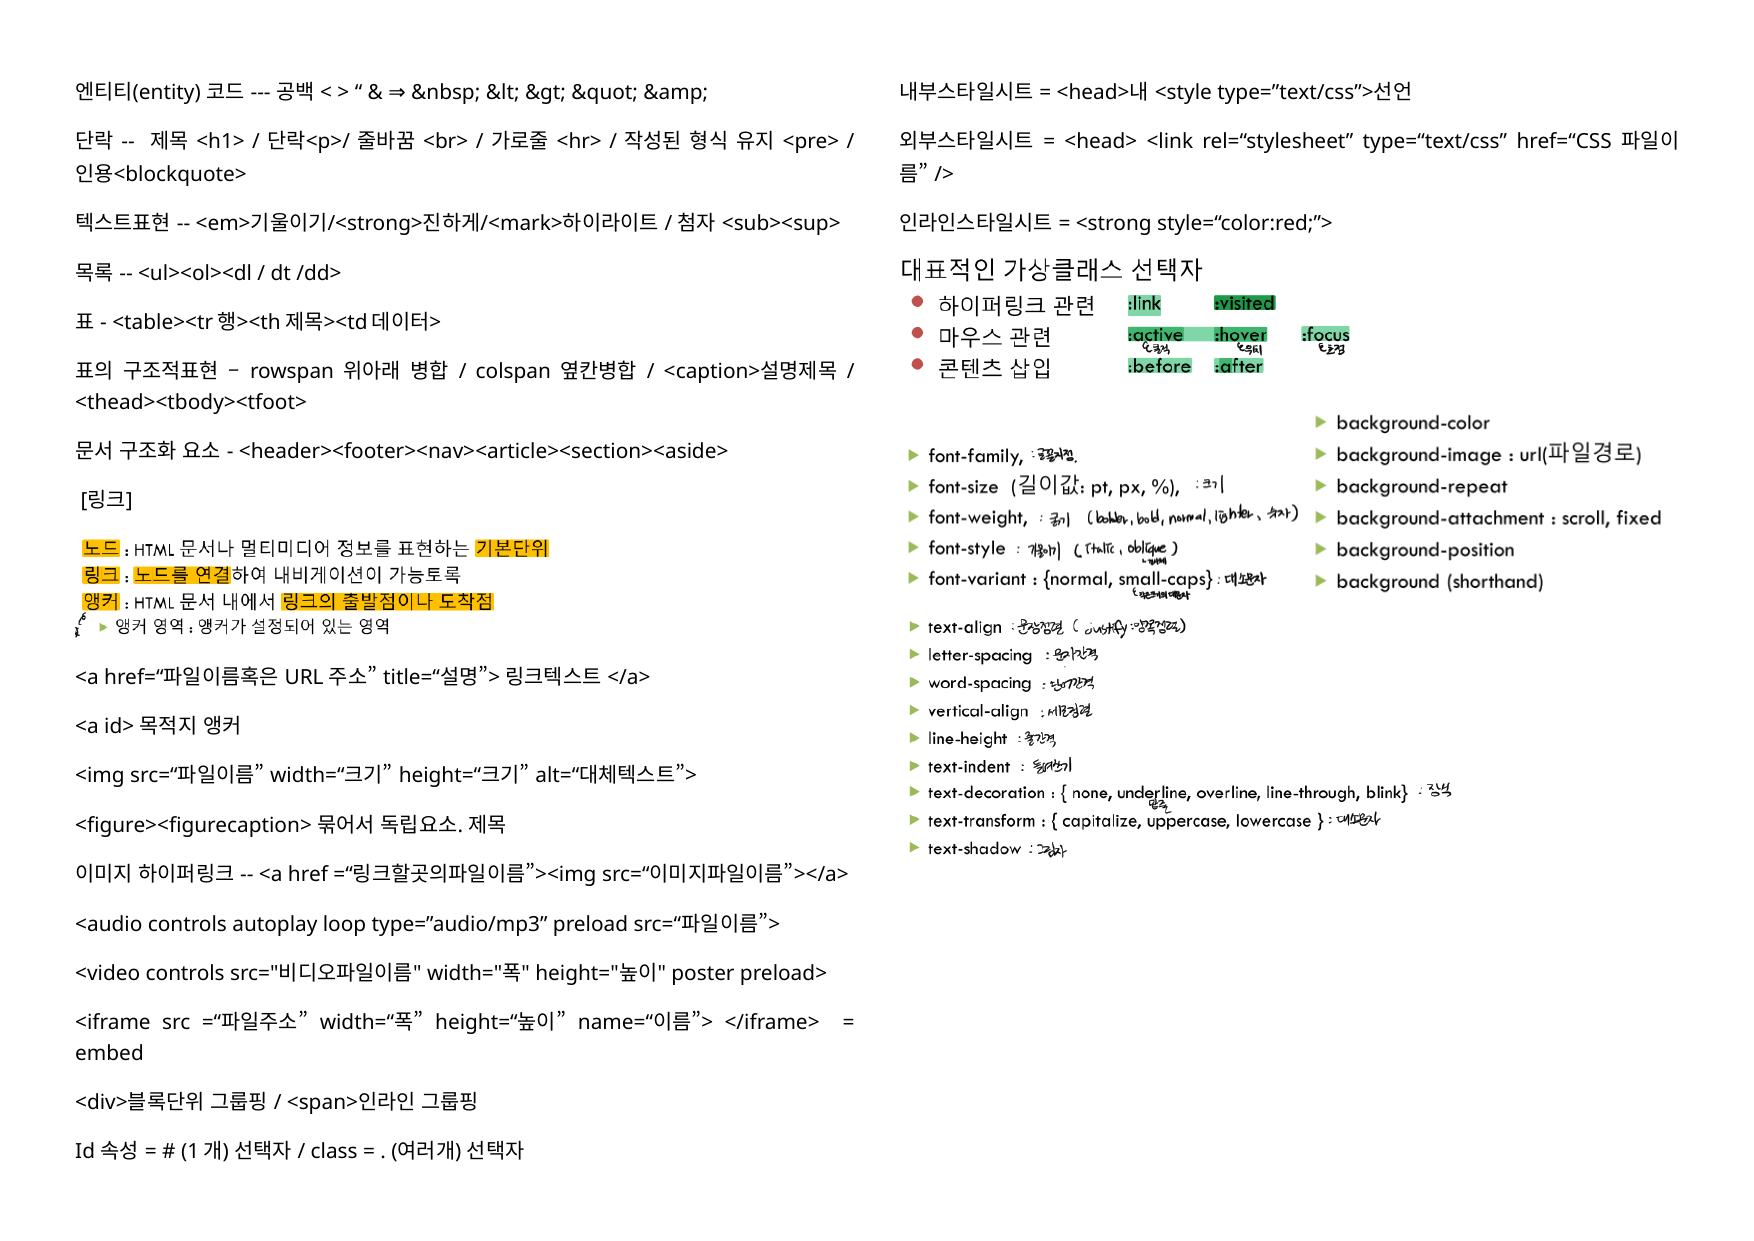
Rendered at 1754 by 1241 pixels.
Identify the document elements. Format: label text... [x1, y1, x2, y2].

text 내부스타일시트 = <head>내 <style type=”text/css”>선언 [899, 75, 1679, 105]
text Id 속성 = # (1개) 선택자 / class = . (여러개) 선택자 [75, 1135, 855, 1165]
text <a href=“파일이름혹은 URL 주소” title=“설명”> 링크텍스트 </a> [75, 660, 855, 690]
text 목록 -- <ul><ol><dl / dt /dd> [75, 256, 855, 286]
picture [899, 613, 1462, 870]
text 표의 구조적표현 – rowspan 위아래 병합 / colspan 옆칸병합 / <caption>설명제목 / <thead><tbody><tfoot> [75, 354, 855, 416]
text <figure><figurecaption> 묶어서 독립요소. 제목 [75, 808, 855, 838]
picture [75, 533, 553, 641]
text <a id> 목적지 앵커 [75, 709, 855, 739]
picture [899, 407, 1674, 612]
text <img src=“파일이름” width=“크기” height=“크기” alt=“대체텍스트”> [75, 759, 855, 789]
text <audio controls autoplay loop type=”audio/mp3” preload src=“파일이름”> [75, 907, 855, 937]
text <div>블록단위 그룹핑 / <span>인라인 그룹핑 [75, 1085, 855, 1116]
text 엔티티(entity) 코드 --- 공백 < > “ & ⇒ &nbsp; &lt; &gt; &quot; &amp; [75, 75, 855, 105]
text 표 - <table><tr행><th제목><td데이터> [75, 305, 855, 336]
text 인라인스타일시트 = <strong style=“color:red;”> [899, 206, 1679, 237]
text <iframe src =“파일주소” width=“폭” height=“높이” name=“이름”> </iframe> = embed [75, 1006, 855, 1066]
text [링크] [75, 484, 855, 514]
text 이미지 하이퍼링크 -- <a href =“링크할곳의파일이름”><img src=“이미지파일이름”></a> [75, 857, 855, 888]
text 문서 구조화 요소 - <header><footer><nav><article><section><aside> [75, 434, 855, 465]
text <video controls src="비디오파일이름" width="폭" height="높이" poster preload> [75, 956, 855, 986]
text 텍스트표현 -- <em>기울이기/<strong>진하게/<mark>하이라이트 / 첨자 <sub><sup> [75, 206, 855, 237]
text 외부스타일시트 = <head> <link rel=“stylesheet” type=“text/css” href=“CSS 파일이름” /> [899, 124, 1679, 187]
picture [899, 255, 1360, 389]
text 단락 -- 제목 <h1> / 단락<p>/ 줄바꿈 <br> / 가로줄 <hr> / 작성된 형식 유지 <pre> / 인용<blockquote> [75, 124, 855, 187]
